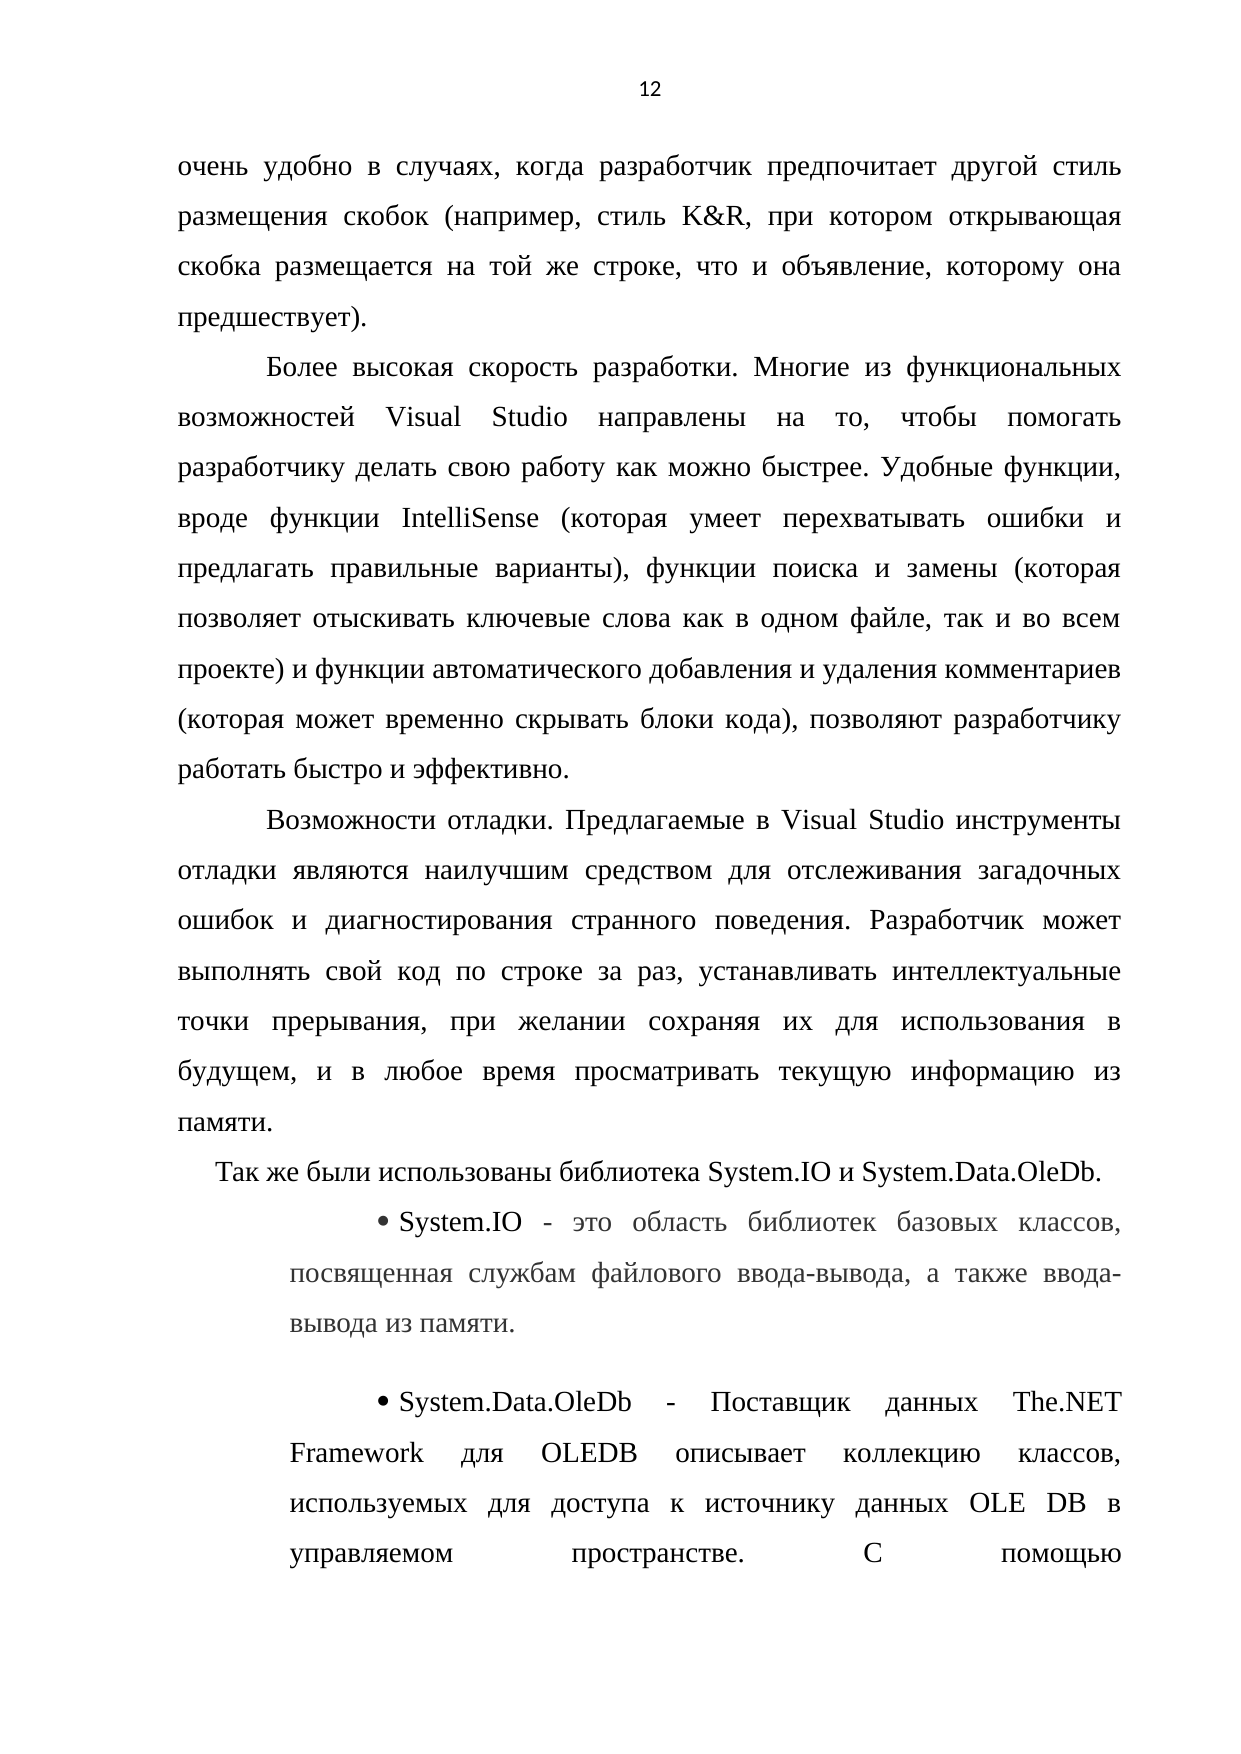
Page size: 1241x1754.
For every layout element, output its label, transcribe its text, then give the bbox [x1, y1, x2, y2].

subtitle System.IO - это область библиотек базовых классов, посвященная службам файлового ввода-вывода, а также ввода-вывода из памяти. [289, 1204, 1122, 1255]
text Возможности отладки. Предлагаемые в Visual Studio инструменты отладки являются наилучшим средством для отслеживания загадочных ошибок и диагностирования странного поведения. Разработчик может выполнять свой код по строке за раз, устанавливать интеллектуальные точки прерывания, при желании сохраняя их для использования в будущем, и в любое время просматривать текущую информацию из памяти. [177, 802, 1122, 1137]
text Более высокая скорость разработки. Многие из функциональных возможностей Visual Studio направлены на то, чтобы помогать разработчику делать свою работу как можно быстрее. Удобные функции, вроде функции IntelliSense (которая умеет перехватывать ошибки и предлагать правильные варианты), функции поиска и замены (которая позволяет отыскивать ключевые слова как в одном файле, так и во всем проекте) и функции автоматического добавления и удаления комментариев (которая может временно скрывать блоки кода), позволяют разработчику работать быстро и эффективно. [177, 349, 1122, 785]
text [177, 148, 1122, 332]
subtitle System.IO - это область библиотек базовых классов, посвященная службам файлового ввода-вывода, а также ввода-вывода из памяти. [289, 1288, 1122, 1338]
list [289, 1384, 1122, 1569]
subtitle Так же были использованы библиотека System.IO и System.Data.OleDb. [215, 1154, 1122, 1187]
